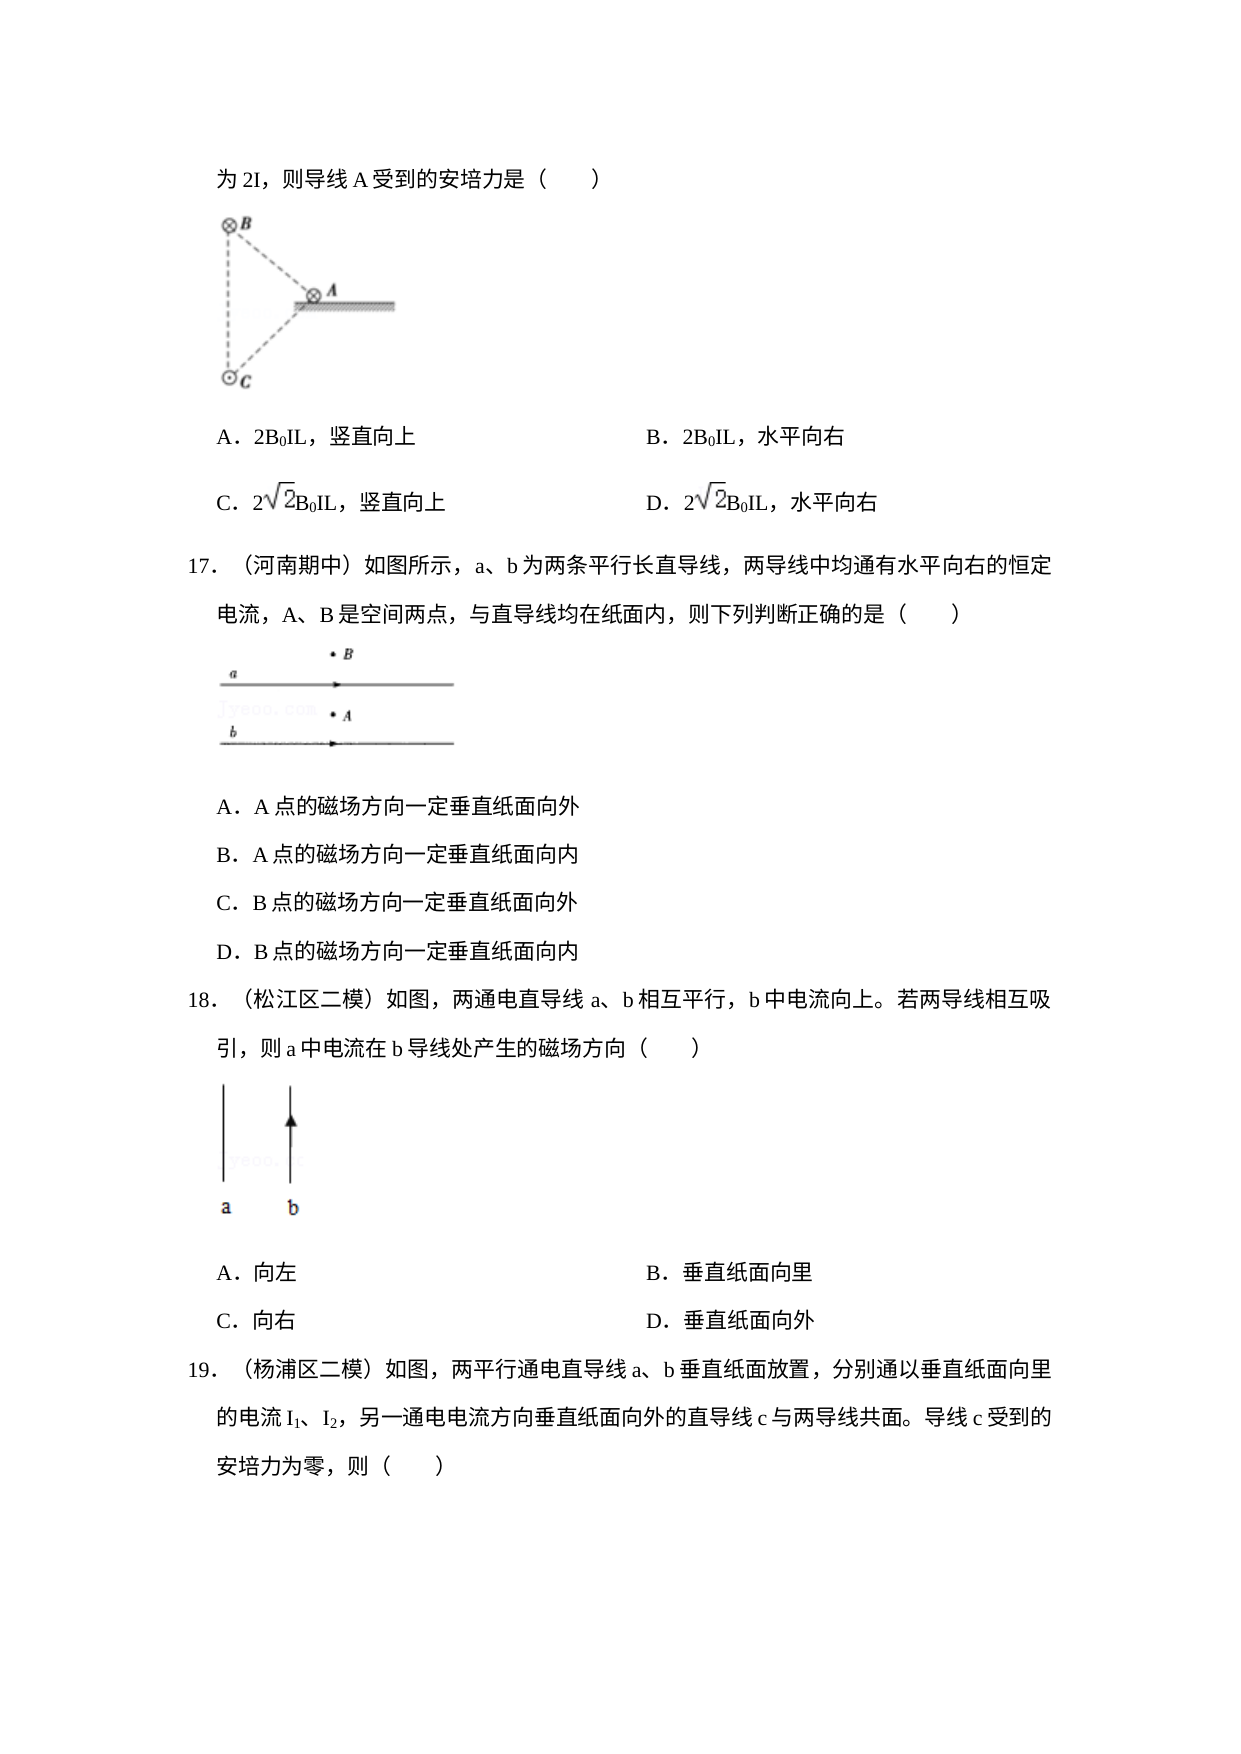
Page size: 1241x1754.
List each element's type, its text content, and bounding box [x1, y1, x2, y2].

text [187, 162, 1053, 194]
text A．A点的磁场方向一定垂直纸面向外 [187, 788, 1053, 821]
picture [263, 482, 295, 511]
picture [216, 210, 401, 394]
text C．向右 D．垂直纸面向外 [187, 1303, 1053, 1335]
text D．B点的磁场方向一定垂直纸面向内 [187, 933, 1053, 966]
picture [694, 482, 726, 511]
text A．向左 B．垂直纸面向里 [187, 1254, 1053, 1287]
text A．2B0IL，竖直向上 B．2B0IL，水平向右 [187, 419, 1053, 451]
text C．B点的磁场方向一定垂直纸面向外 [187, 885, 1053, 917]
text C．2B0IL，竖直向上 D．2B0IL，水平向右 [187, 467, 1053, 532]
text B．A点的磁场方向一定垂直纸面向内 [187, 837, 1053, 869]
text 18．（松江区二模）如图，两通电直导线a、b相互平行，b中电流向上。若两导线相互吸引，则a中电流在b导线处产生的磁场方向（ ） [187, 982, 1053, 1063]
picture [216, 645, 459, 753]
picture [216, 1078, 304, 1220]
text 17．（河南期中）如图所示，a、b为两条平行长直导线，两导线中均通有水平向右的恒定电流，A、B是空间两点，与直导线均在纸面内，则下列判断正确的是（ ） [187, 548, 1053, 629]
text 19．（杨浦区二模）如图，两平行通电直导线a、b垂直纸面放置，分别通以垂直纸面向里的电流I1、I2，另一通电电流方向垂直纸面向外的直导线c与两导线共面。导线c受到的安培力为零，则（ ） [187, 1351, 1053, 1481]
